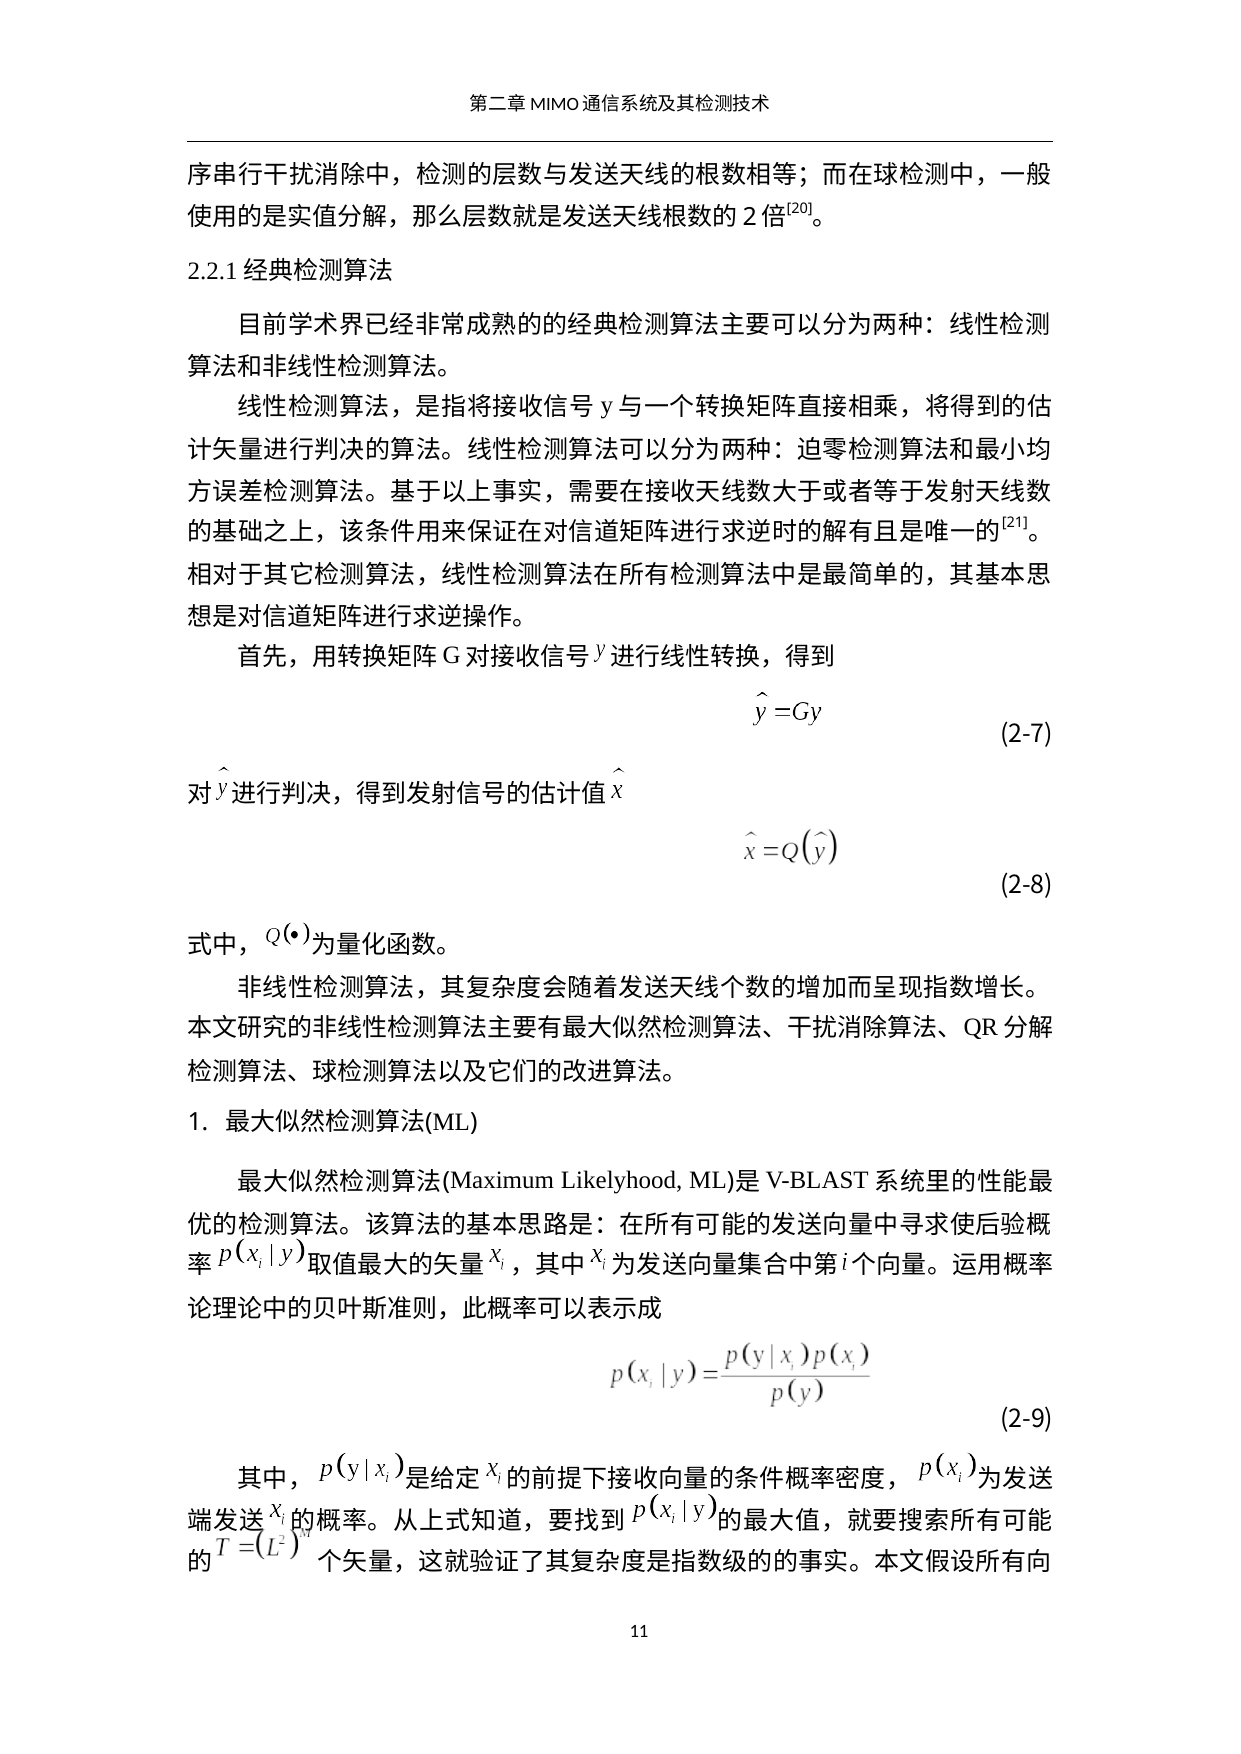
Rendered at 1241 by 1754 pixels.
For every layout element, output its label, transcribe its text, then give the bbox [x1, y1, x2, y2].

text (2-9) [187, 1338, 1053, 1434]
text (2-7) [187, 687, 1053, 749]
subtitle 2.2.1 经典检测算法 [187, 246, 1053, 287]
text (2-8) [187, 825, 1053, 900]
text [187, 1456, 1053, 1581]
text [187, 150, 1053, 233]
text 对进行判决，得到发射信号的估计值 [187, 771, 1053, 812]
text 首先，用转换矩阵G对接收信号进行线性转换，得到 [187, 633, 1053, 675]
text 式中，为量化函数。 [187, 922, 1053, 963]
list 最大似然检测算法(ML) [187, 1101, 1053, 1137]
text 线性检测算法，是指将接收信号y与一个转换矩阵直接相乘，将得到的估计矢量进行判决的算法。线性检测算法可以分为两种：迫零检测算法和最小均方误差检测算法。基于以上事实，需要在接收天线数大于或者等于发射天线数的基础之上，该条件用来保证在对信道矩阵进行求逆时的解有且是唯一的[21]。相对于其它检测算法，线性检测算法在所有检测算法中是最简单的，其基本思想是对信道矩阵进行求逆操作。 [187, 383, 1053, 633]
text 非线性检测算法，其复杂度会随着发送天线个数的增加而呈现指数增长。本文研究的非线性检测算法主要有最大似然检测算法、干扰消除算法、QR分解检测算法、球检测算法以及它们的改进算法。 [187, 963, 1053, 1088]
text 最大似然检测算法(Maximum Likelyhood, ML)是V-BLAST系统里的性能最优的检测算法。该算法的基本思路是：在所有可能的发送向量中寻求使后验概率取值最大的矢量，其中为发送向量集合中第个向量。运用概率论理论中的贝叶斯准则，此概率可以表示成 [187, 1159, 1053, 1326]
text 目前学术界已经非常成熟的的经典检测算法主要可以分为两种：线性检测算法和非线性检测算法。 [187, 300, 1053, 383]
